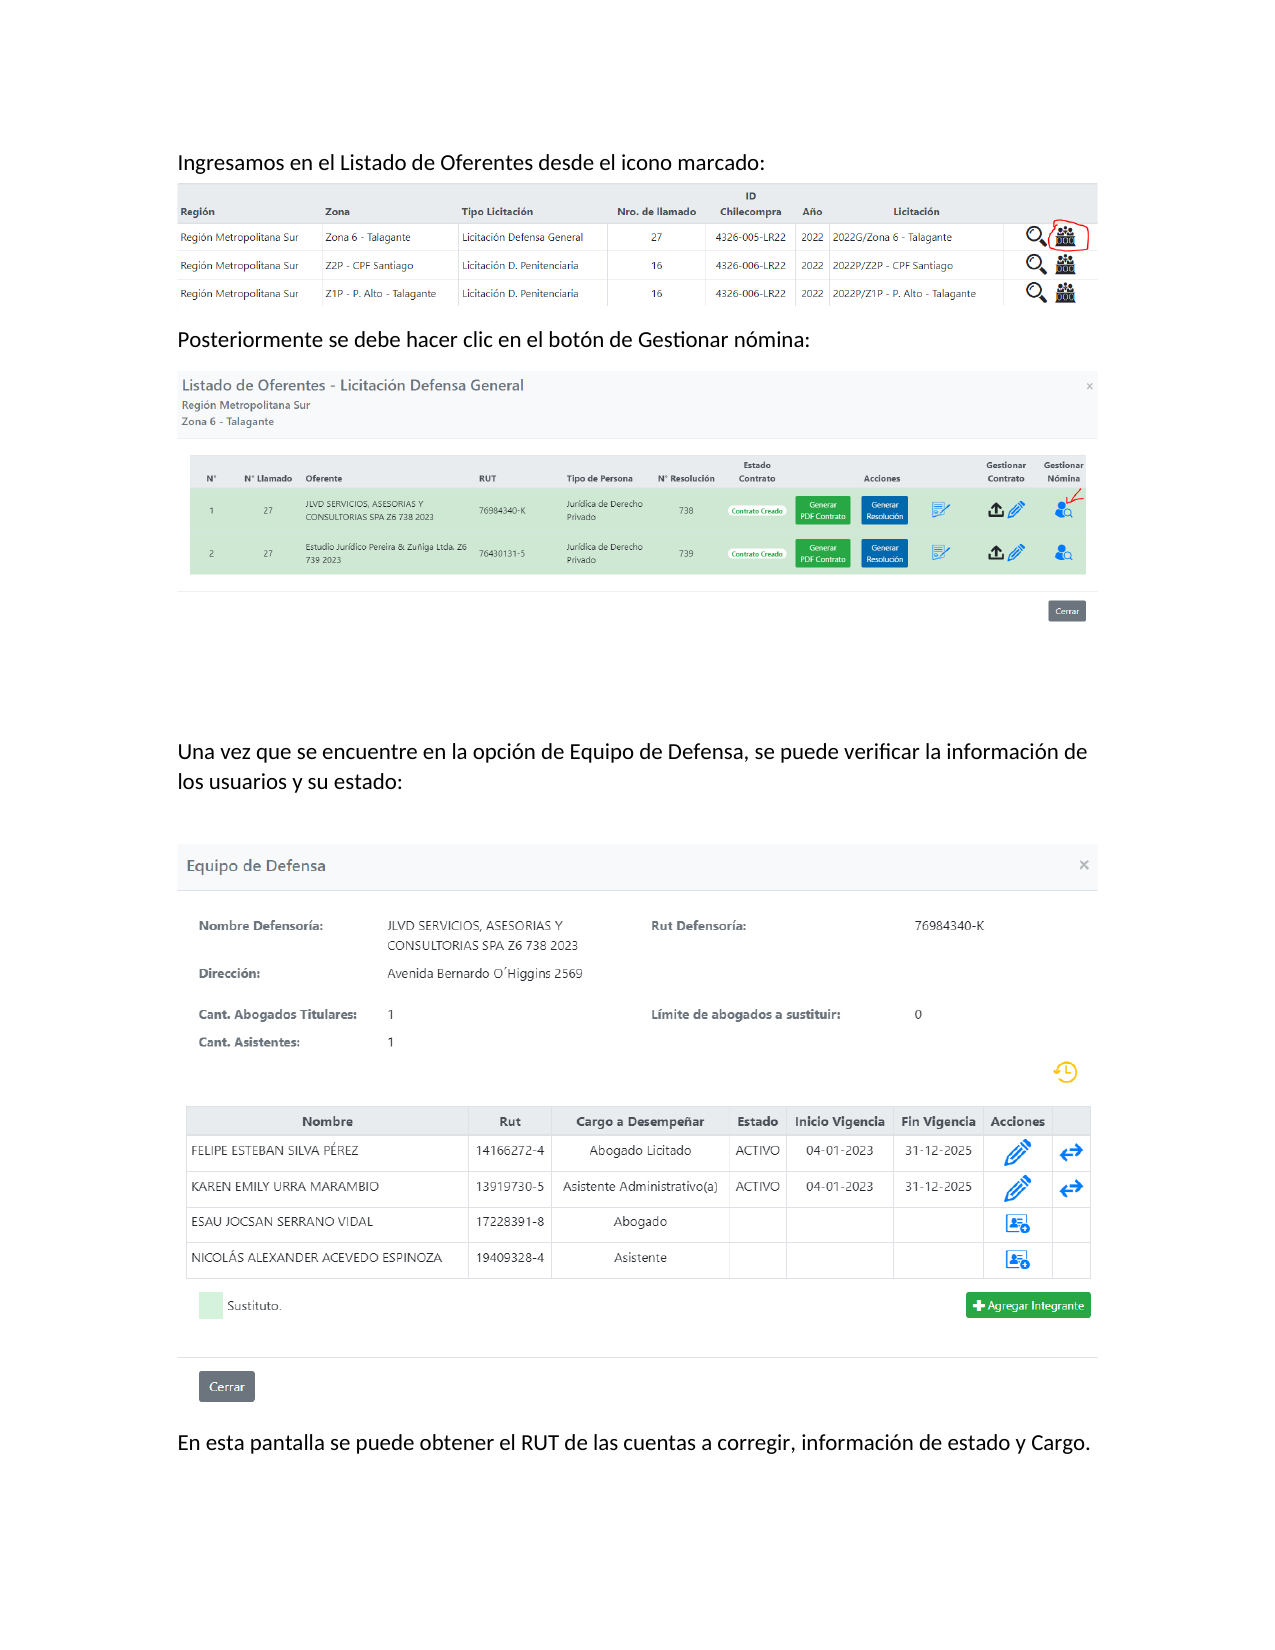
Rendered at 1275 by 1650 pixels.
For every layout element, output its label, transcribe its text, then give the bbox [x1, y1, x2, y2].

picture [177, 371, 1098, 625]
text Una vez que se encuentre en la opción de Equipo de Defensa, se puede verificar la información de los usuarios y su estado: [177, 737, 1098, 795]
text Posteriormente se debe hacer clic en el botón de Gestionar nómina: [177, 325, 1098, 353]
text En esta pantalla se puede obtener el RUT de las cuentas a corregir, información de estado y Cargo. [177, 1428, 1098, 1456]
picture [177, 844, 1098, 1409]
picture [177, 177, 1098, 306]
